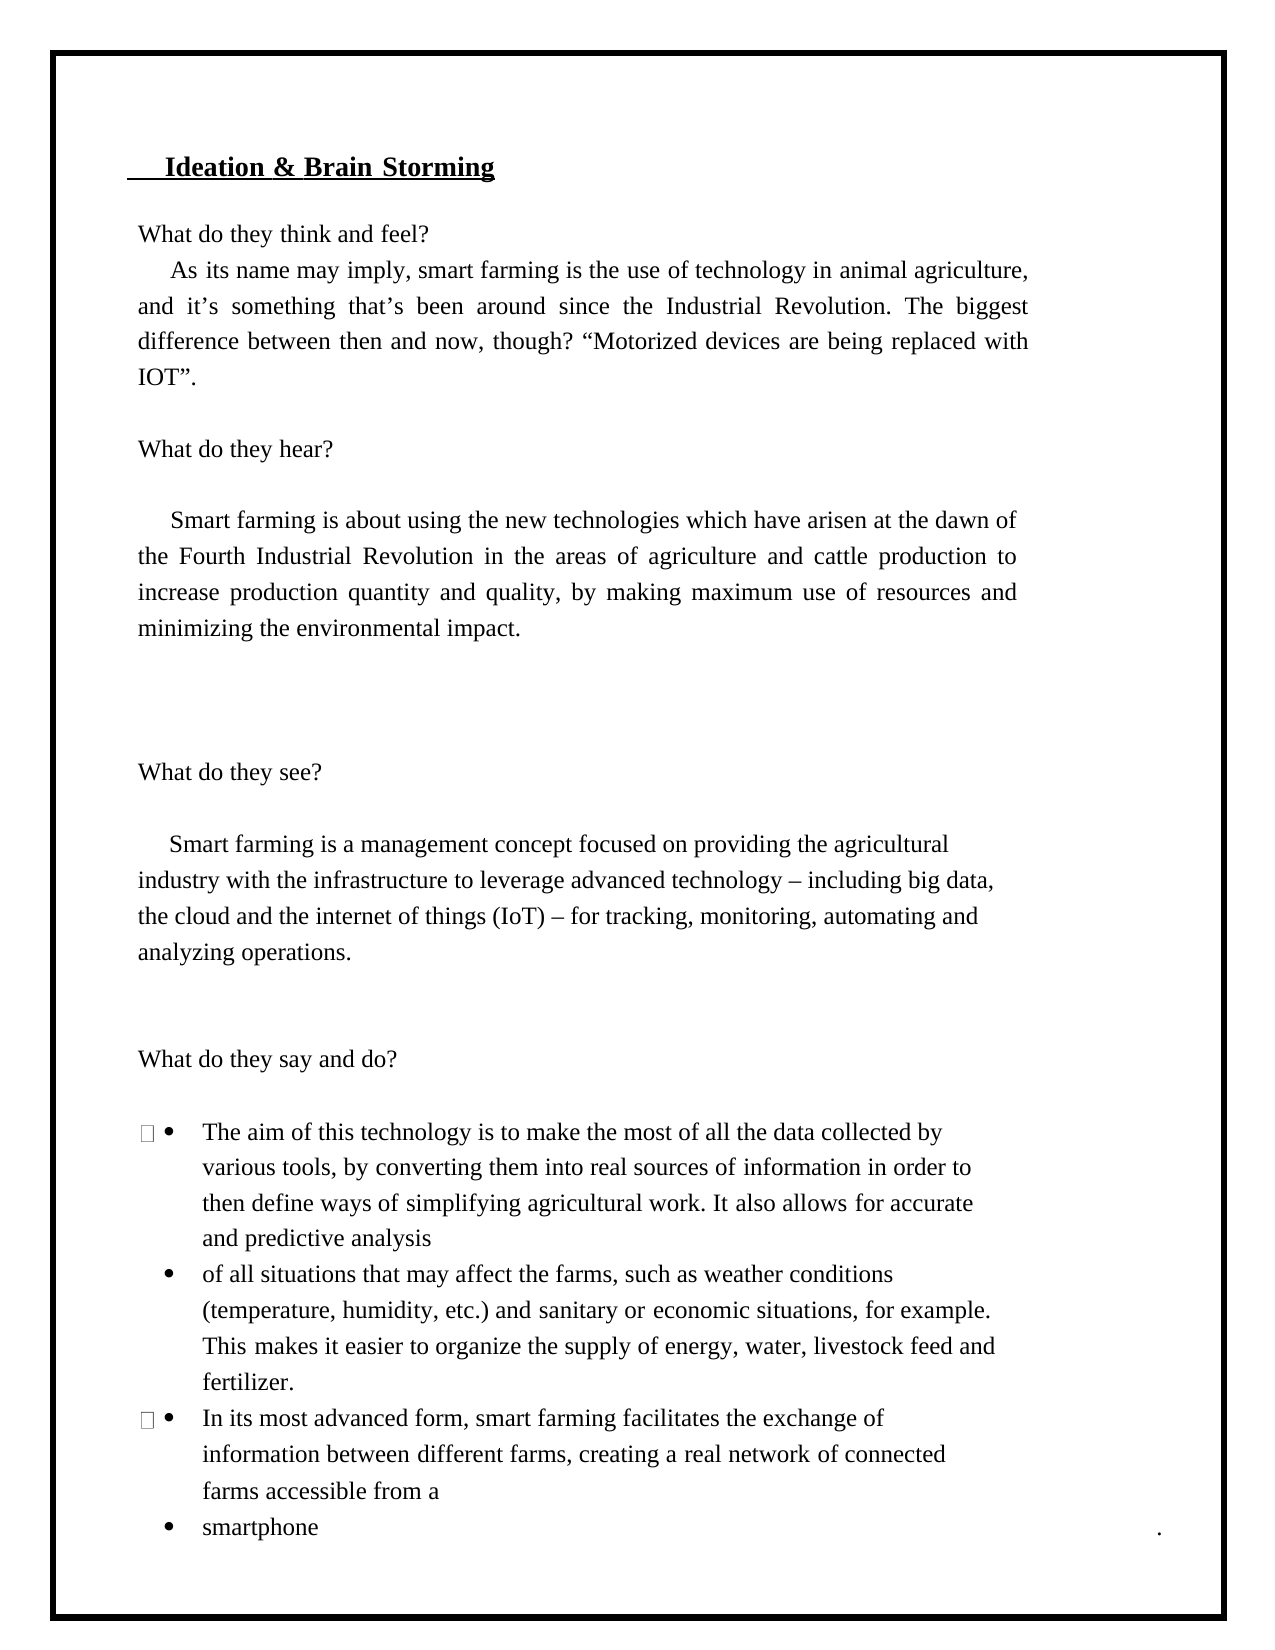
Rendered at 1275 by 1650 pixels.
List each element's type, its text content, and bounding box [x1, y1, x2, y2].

text What do they see? [138, 757, 1221, 785]
list The aim of this technology is to make the most of all the data collected by various tools, by converting them into real sources of information in order to then define ways of simplifying agricultural work. It also allows for accurate and predictive analysis [164, 1117, 999, 1252]
text What do they think and feel? [138, 219, 1221, 248]
list In its most advanced form, smart farming facilitates the exchange of information between different farms, creating a real network of connected farms accessible from a [164, 1403, 1008, 1504]
list smartphone . [164, 1512, 1221, 1541]
text Smart farming is about using the new technologies which have arisen at the dawn of the Fourth Industrial Revolution in the areas of agriculture and cattle production to increase production quantity and quality, by making maximum use of resources and minimizing the environmental impact. [138, 505, 1018, 642]
text Smart farming is a management concept focused on providing the agricultural industry with the infrastructure to leverage advanced technology – including big data, the cloud and the internet of things (IoT) – for tracking, monitoring, automating and analyzing operations. [138, 829, 1008, 966]
picture [137, 1405, 164, 1433]
text What do they say and do? [138, 1044, 1221, 1073]
text What do they hear? [138, 434, 1221, 463]
text As its name may imply, smart farming is the use of technology in animal agriculture, and it’s something that’s been around since the Industrial Revolution. The biggest difference between then and now, though? “Motorized devices are being replaced with IOT”. [138, 256, 1029, 390]
list of all situations that may affect the farms, such as weather conditions (temperature, humidity, etc.) and sanitary or economic situations, for example. This makes it easier to organize the supply of energy, water, livestock feed and fertilizer. [164, 1259, 1014, 1396]
picture [137, 1119, 164, 1147]
subtitle Ideation & Brain Storming [127, 150, 1221, 182]
